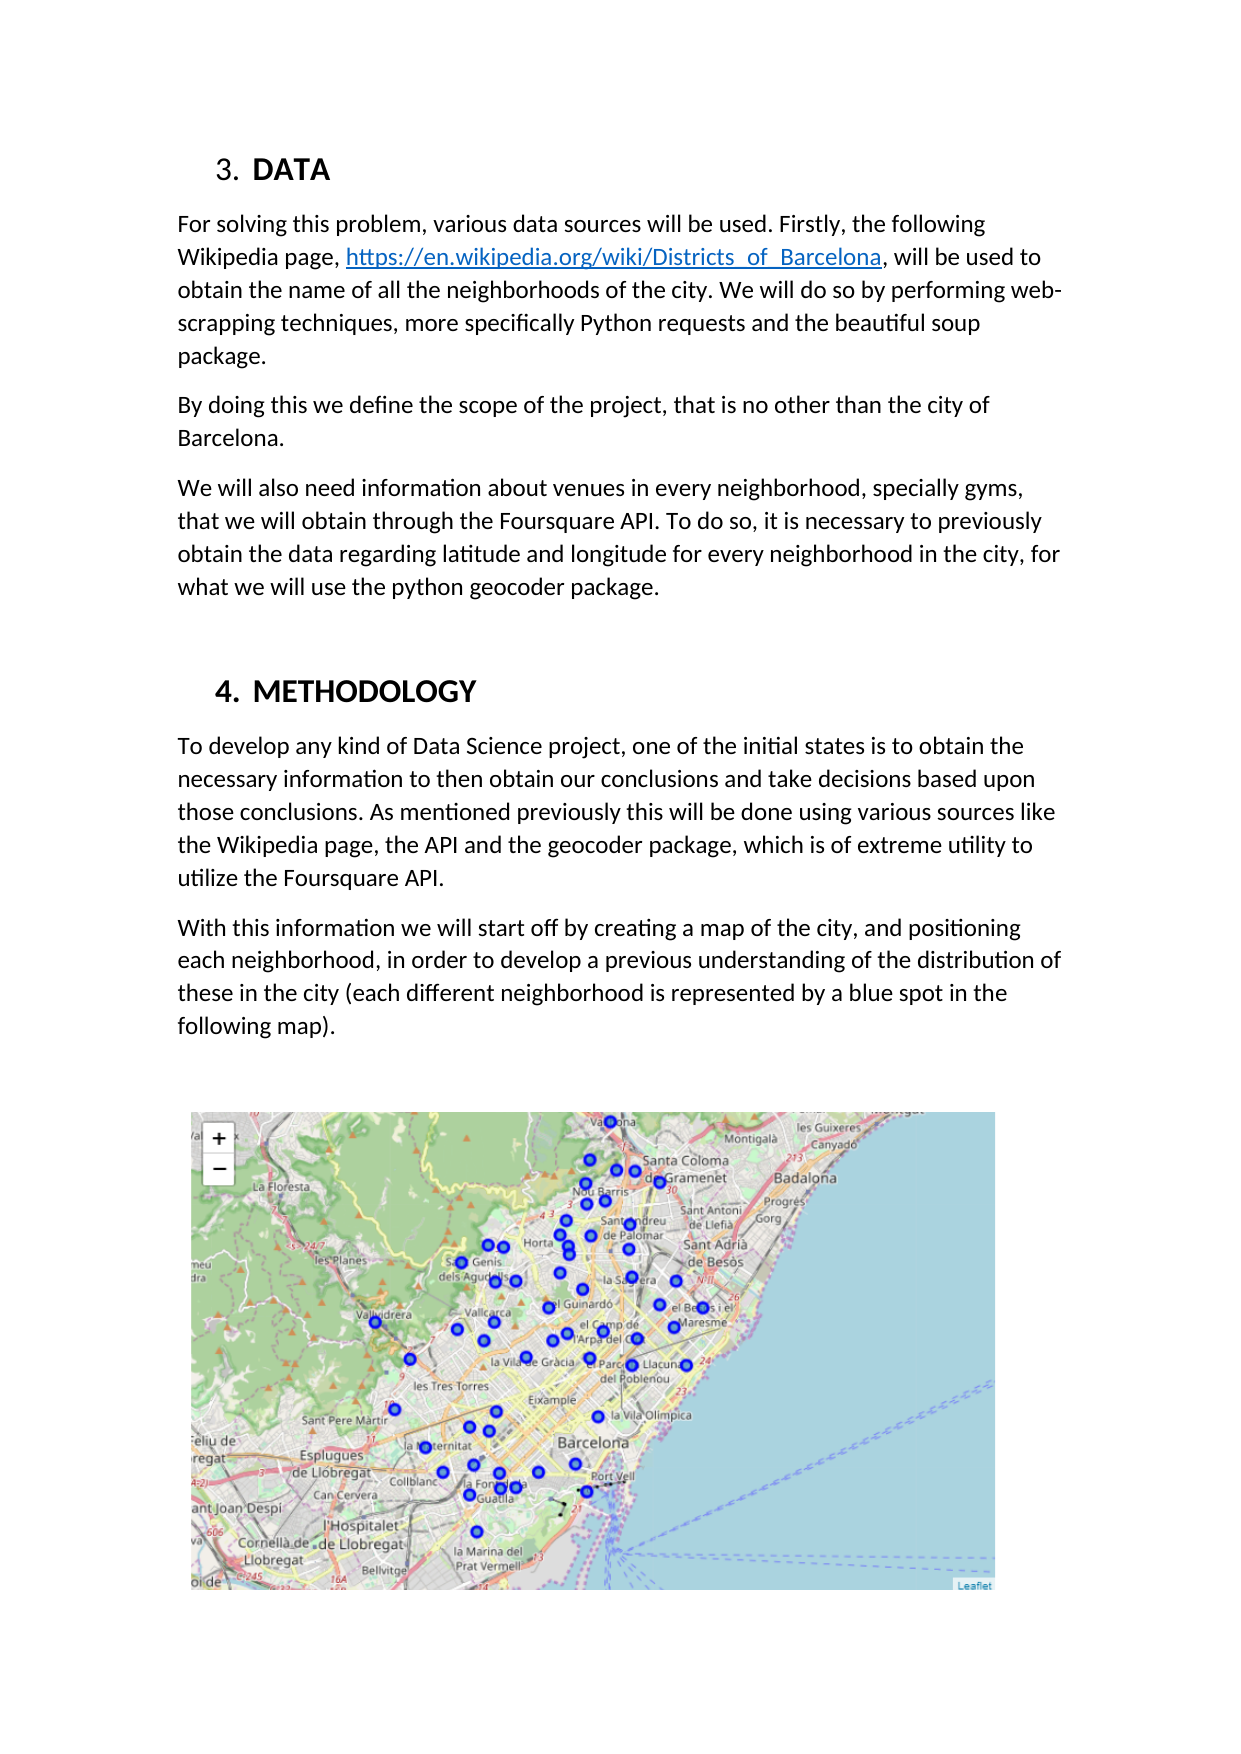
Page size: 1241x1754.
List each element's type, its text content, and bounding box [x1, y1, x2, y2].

list DATA [215, 148, 1063, 188]
text By doing this we define the scope of the project, that is no other than the city of Barcelona. [177, 389, 1063, 453]
text For solving this problem, various data sources will be used. Firstly, the following Wikipedia page, https://en.wikipedia.org/wiki/Districts_of_Barcelona, will be used to obtain the name of all the neighborhoods of the city. We will do so by performing web-scrapping techniques, more specifically Python requests and the beautiful soup package. [177, 208, 1063, 370]
text To develop any kind of Data Science project, one of the initial states is to obtain the necessary information to then obtain our conclusions and take decisions based upon those conclusions. As mentioned previously this will be done using various sources like the Wikipedia page, the API and the geocoder package, which is of extreme utility to utilize the Foursquare API. [177, 731, 1063, 893]
list METHODOLOGY [215, 670, 1063, 711]
text With this information we will start off by creating a map of the city, and positioning each neighborhood, in order to develop a previous understanding of the distribution of these in the city (each different neighborhood is represented by a blue spot in the following map). [177, 912, 1063, 1041]
text We will also need information about venues in every neighborhood, specially gyms, that we will obtain through the Foursquare API. To do so, it is necessary to previously obtain the data regarding latitude and longitude for every neighborhood in the city, for what we will use the python geocoder package. [177, 472, 1063, 601]
picture [189, 1112, 996, 1590]
